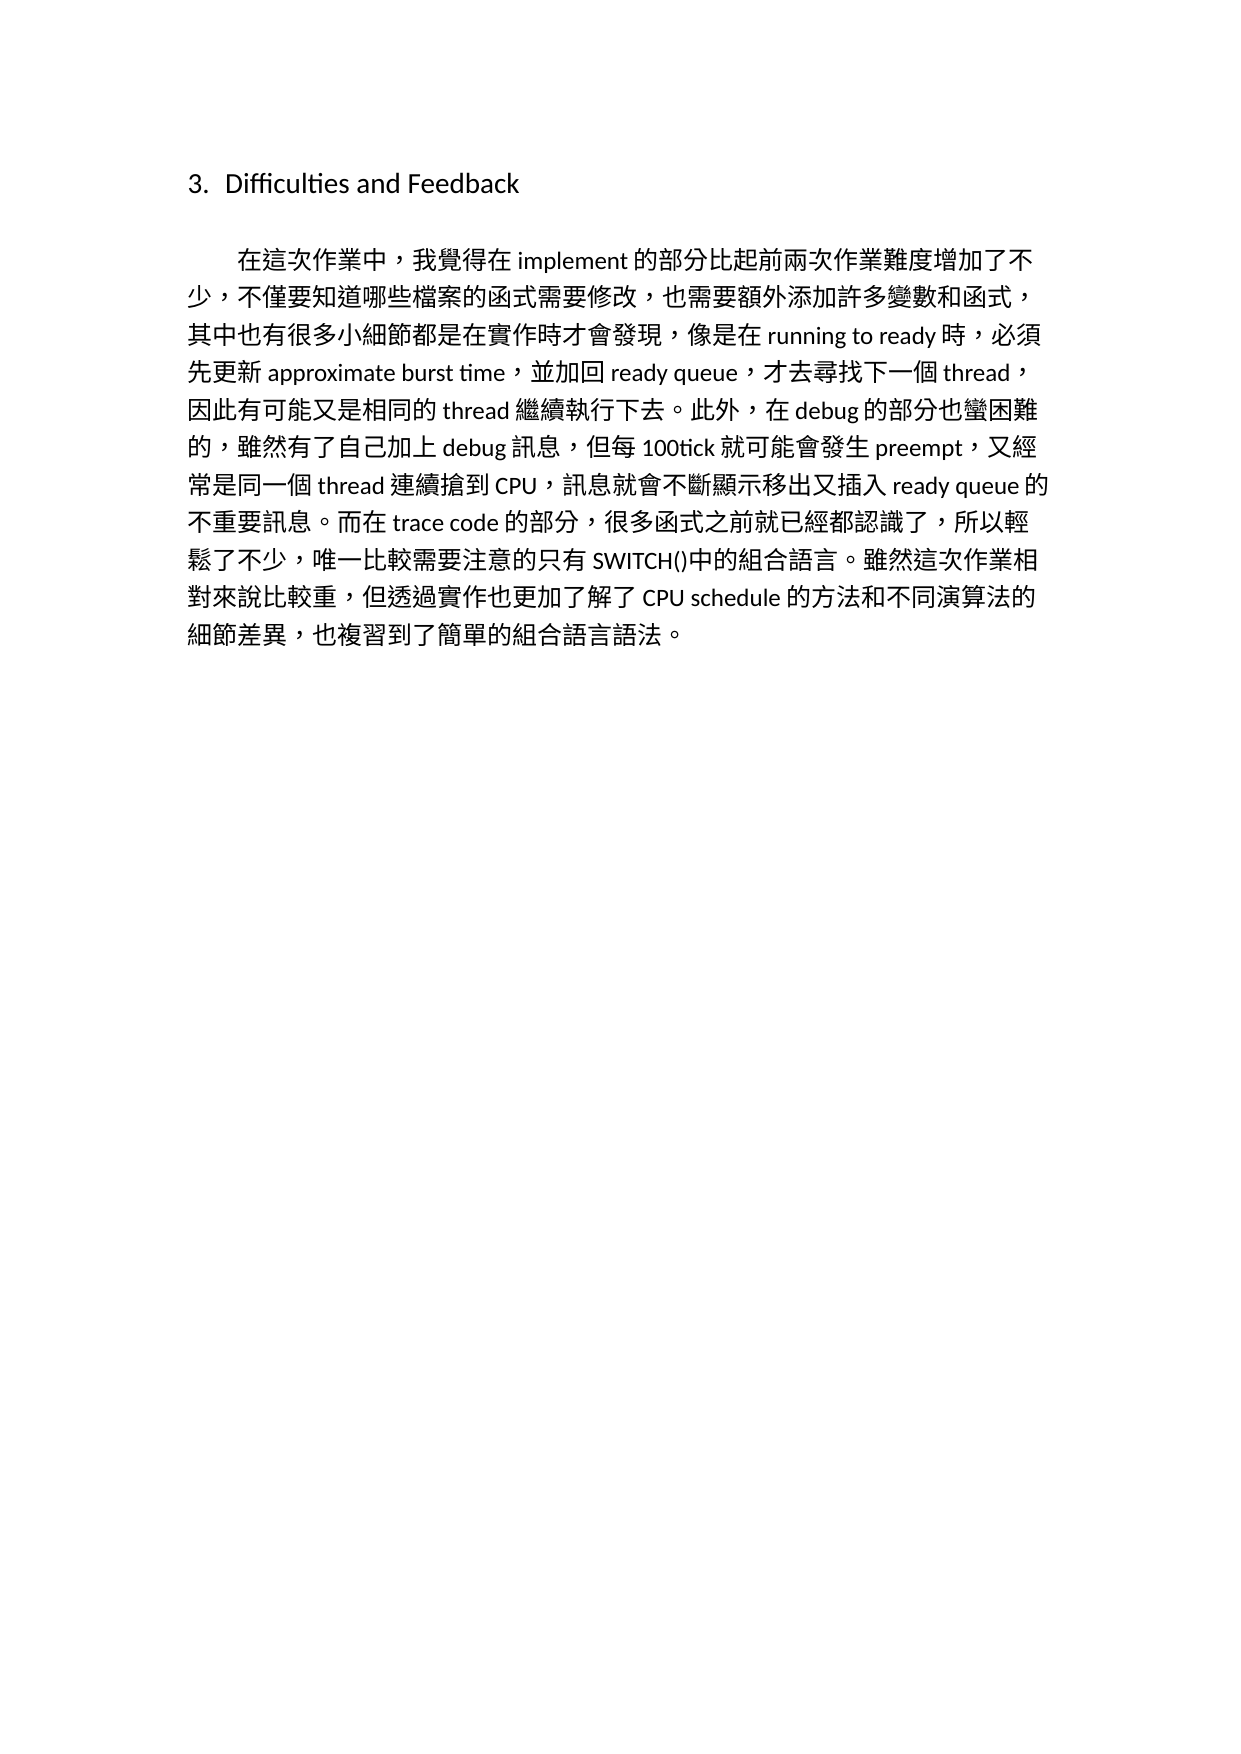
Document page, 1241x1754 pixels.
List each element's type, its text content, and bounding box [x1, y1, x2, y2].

text 在這次作業中，我覺得在implement的部分比起前兩次作業難度增加了不少，不僅要知道哪些檔案的函式需要修改，也需要額外添加許多變數和函式，其中也有很多小細節都是在實作時才會發現，像是在running to ready時，必須先更新approximate burst time，並加回ready queue，才去尋找下一個thread，因此有可能又是相同的thread繼續執行下去。此外，在debug的部分也蠻困難的，雖然有了自己加上debug訊息，但每100tick就可能會發生preempt，又經常是同一個thread連續搶到CPU，訊息就會不斷顯示移出又插入ready queue的不重要訊息。而在trace code的部分，很多函式之前就已經都認識了，所以輕鬆了不少，唯一比較需要注意的只有SWITCH()中的組合語言。雖然這次作業相對來說比較重，但透過實作也更加了解了CPU schedule的方法和不同演算法的細節差異，也複習到了簡單的組合語言語法。 [187, 239, 1053, 652]
list Difficulties and Feedback [187, 164, 1053, 202]
